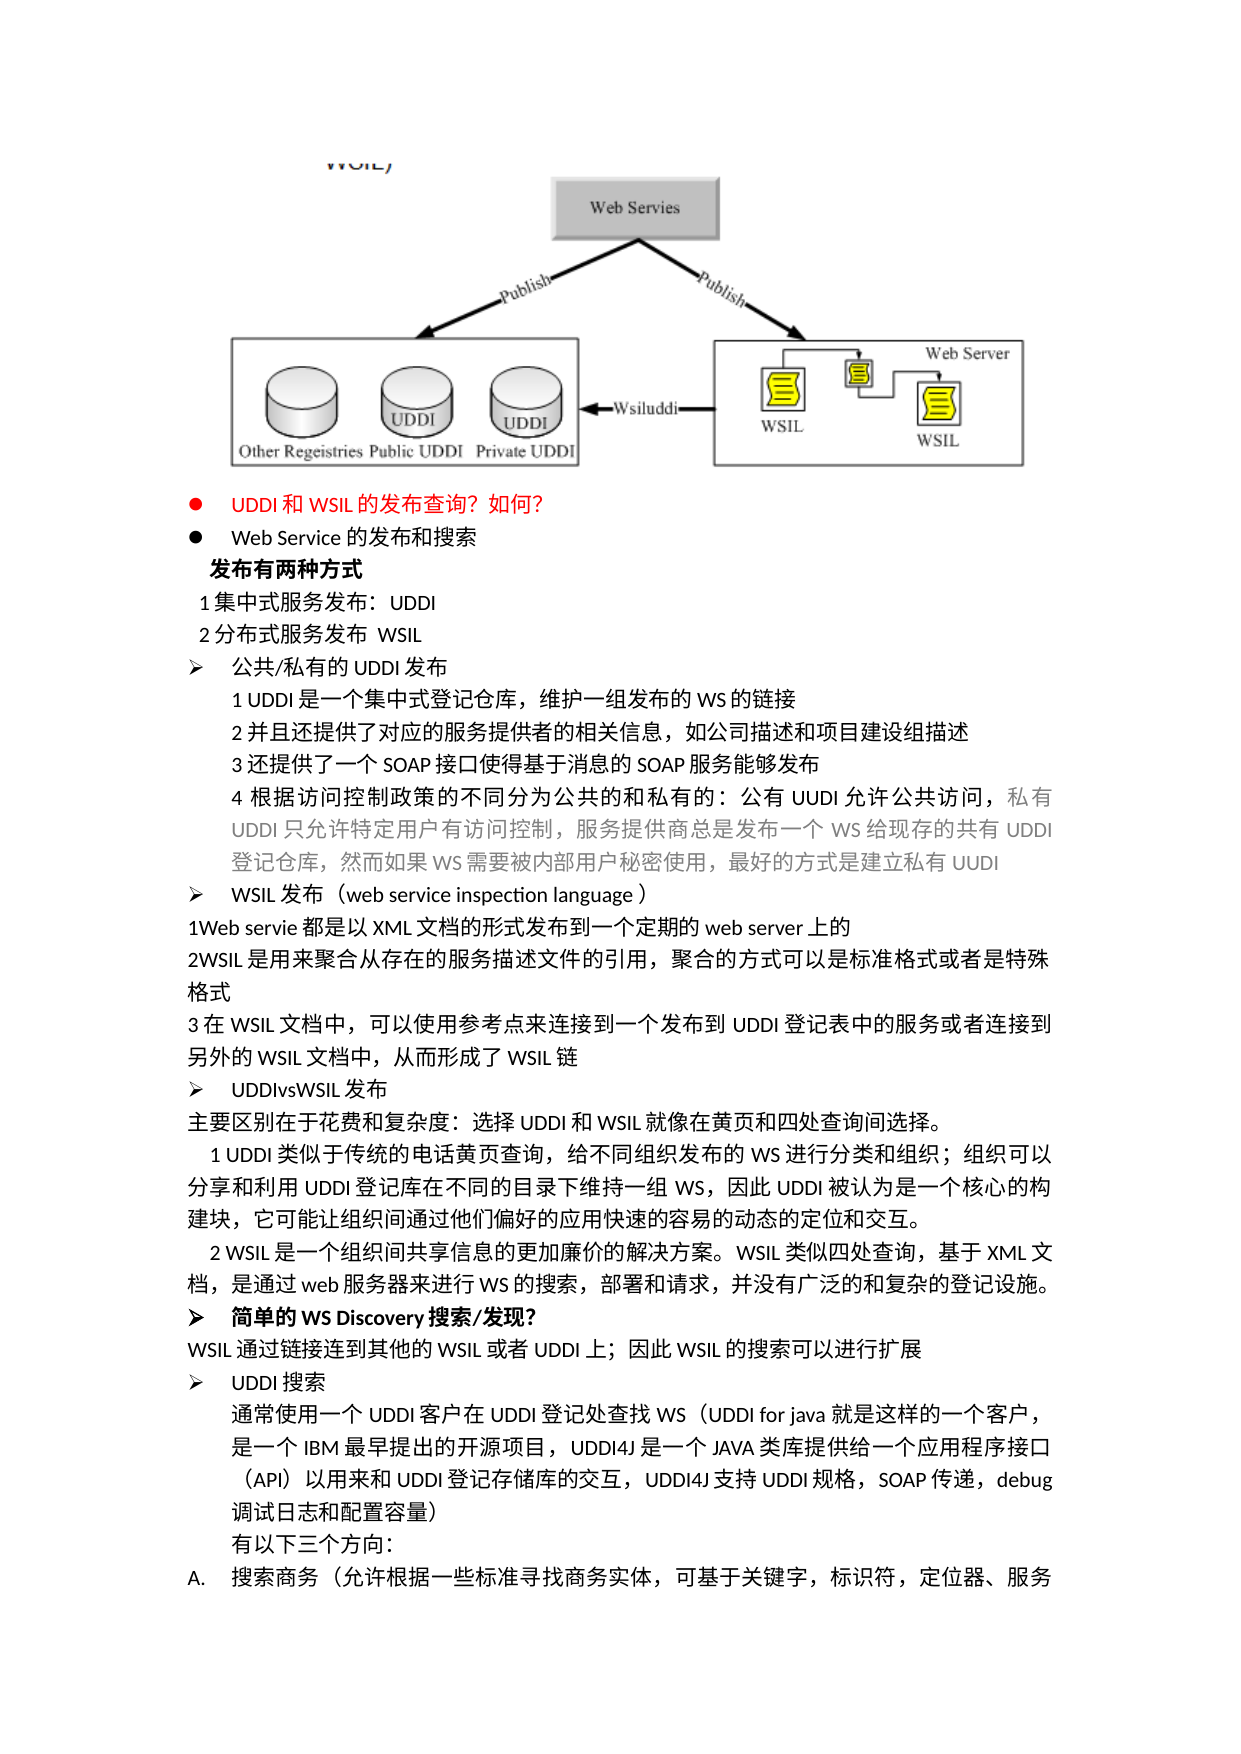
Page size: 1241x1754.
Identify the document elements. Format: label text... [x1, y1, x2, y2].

text 2 WSIL是一个组织间共享信息的更加廉价的解决方案。WSIL类似四处查询，基于XML文档，是通过web服务器来进行WS的搜索，部署和请求，并没有广泛的和复杂的登记设施。 [187, 1234, 1053, 1299]
text 有以下三个方向： [231, 1527, 1053, 1559]
text 2WSIL是用来聚合从存在的服务描述文件的引用，聚合的方式可以是标准格式或者是特殊格式 [187, 942, 1053, 1007]
text 4 根据访问控制政策的不同分为公共的和私有的：公有UUDI允许公共访问，私有UDDI只允许特定用户有访问控制，服务提供商总是发布一个WS给现存的共有UDDI登记仓库，然而如果WS需要被内部用户秘密使用，最好的方式是建立私有UUDI [231, 779, 1053, 877]
list 简单的WS Discovery搜索/发现？ [187, 1299, 1053, 1332]
text 2 并且还提供了对应的服务提供者的相关信息，如公司描述和项目建设组描述 [231, 714, 1053, 747]
picture [187, 162, 1052, 486]
text 发布有两种方式 [187, 552, 1053, 584]
text 主要区别在于花费和复杂度：选择UDDI和WSIL就像在黄页和四处查询间选择。 [187, 1104, 1053, 1137]
list 公共/私有的UDDI发布 [187, 649, 1053, 682]
list UDDIvsWSIL发布 [187, 1072, 1053, 1104]
text 3在WSIL文档中，可以使用参考点来连接到一个发布到UDDI登记表中的服务或者连接到另外的WSIL文档中，从而形成了WSIL链 [187, 1007, 1053, 1072]
text 通常使用一个UDDI客户在UDDI登记处查找WS（UDDI for java 就是这样的一个客户，是一个IBM最早提出的开源项目，UDDI4J是一个JAVA类库提供给一个应用程序接口（API）以用来和UDDI登记存储库的交互，UDDI4J支持UDDI规格，SOAP传递，debug调试日志和配置容量） [231, 1397, 1053, 1527]
list UDDI 搜索 [187, 1364, 1053, 1397]
text 1 UDDI类似于传统的电话黄页查询，给不同组织发布的WS进行分类和组织；组织可以分享和利用UDDI登记库在不同的目录下维持一组WS，因此UDDI被认为是一个核心的构建块，它可能让组织间通过他们偏好的应用快速的容易的动态的定位和交互。 [187, 1137, 1053, 1234]
text 3 还提供了一个SOAP接口使得基于消息的SOAP服务能够发布 [231, 747, 1053, 779]
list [187, 1559, 1053, 1592]
text WSIL通过链接连到其他的WSIL或者UDDI上；因此WSIL的搜索可以进行扩展 [187, 1332, 1053, 1364]
list UDDI 和WSIL的发布查询？如何？ [187, 487, 1053, 519]
list WSIL 发布（web service inspection language ） [187, 877, 1053, 909]
text 1Web servie 都是以XML文档的形式发布到一个定期的web server上的 [187, 909, 1053, 942]
list Web Service 的发布和搜索 [187, 519, 1053, 552]
text 1 集中式服务发布：UDDI [187, 584, 1053, 617]
text 1 UDDI 是一个集中式登记仓库，维护一组发布的WS的链接 [231, 682, 1053, 714]
text 2 分布式服务发布 WSIL [187, 617, 1053, 649]
